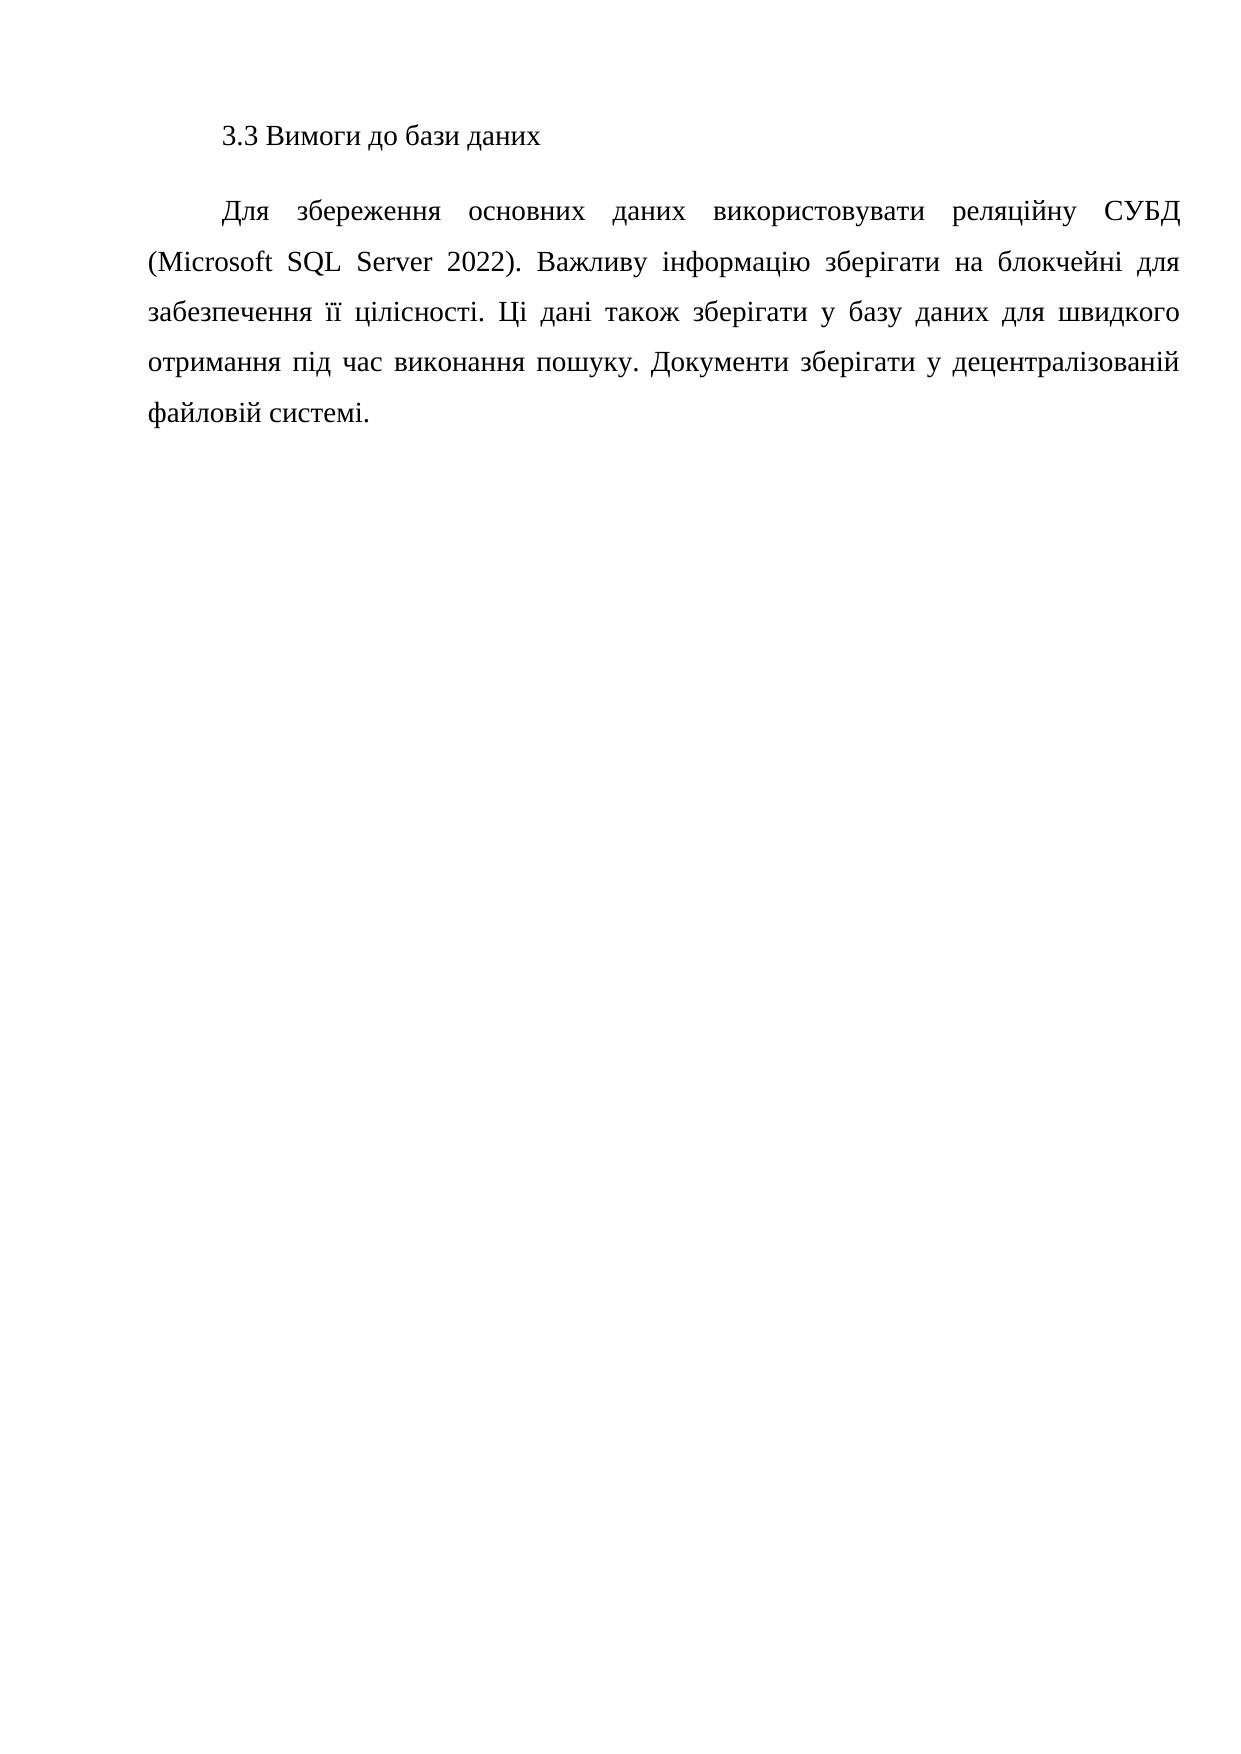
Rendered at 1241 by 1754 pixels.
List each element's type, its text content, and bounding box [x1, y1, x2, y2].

text 3.3 Вимоги до бази даних [148, 118, 1181, 152]
text Для збереження основних даних використовувати реляційну СУБД (Microsoft SQL Server 2022). Важливу інформацію зберігати на блокчейні для забезпечення її цілісності. Ці дані також зберігати у базу даних для швидкого отримання під час виконання пошуку. Документи зберігати у децентралізованій файловій системі. [148, 193, 1181, 428]
